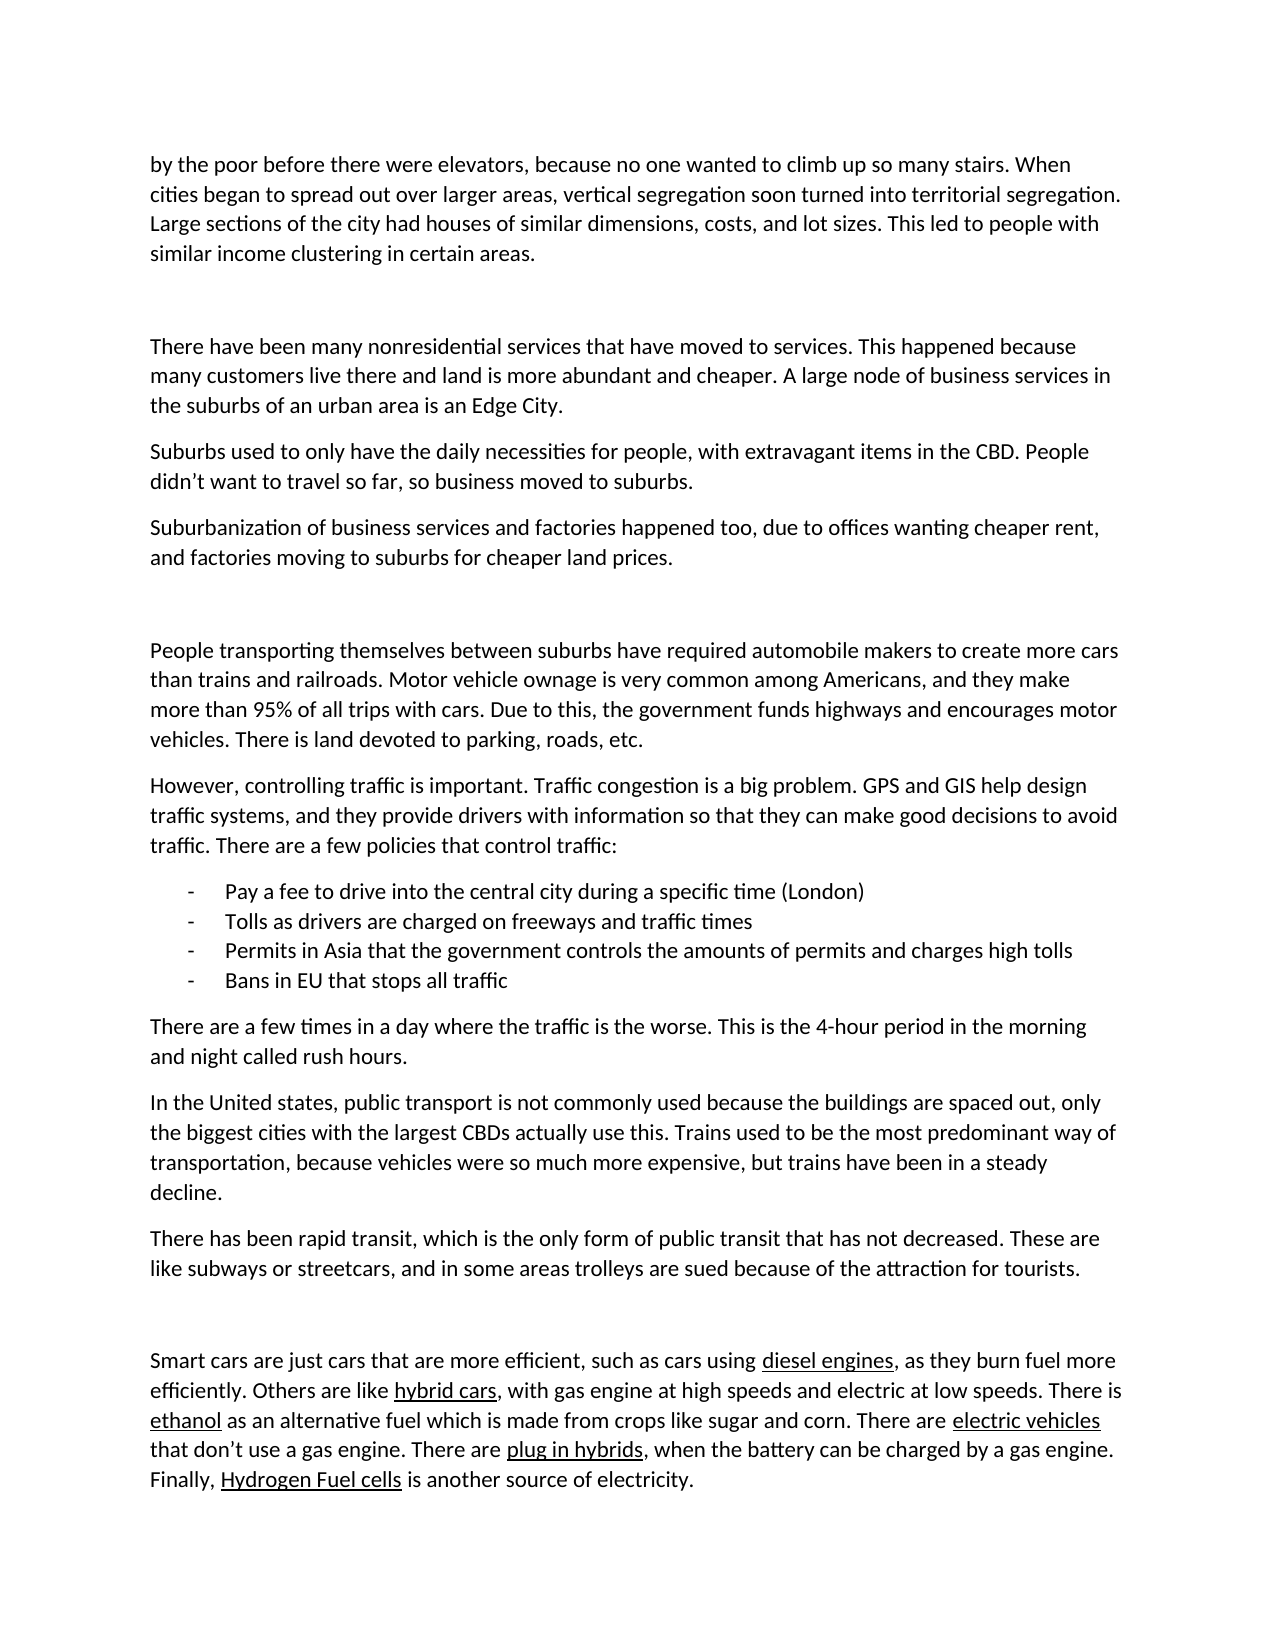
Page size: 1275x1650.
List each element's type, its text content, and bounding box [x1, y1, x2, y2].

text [150, 150, 1125, 267]
text People transporting themselves between suburbs have required automobile makers to create more cars than trains and railroads. Motor vehicle ownage is very common among Americans, and they make more than 95% of all trips with cars. Due to this, the government funds highways and encourages motor vehicles. There is land devoted to parking, roads, etc. [150, 636, 1125, 753]
list Pay a fee to drive into the central city during a specific time (London) [187, 877, 1125, 905]
text Smart cars are just cars that are more efficient, such as cars using diesel engines, as they burn fuel more efficiently. Others are like hybrid cars, with gas engine at high speeds and electric at low speeds. There is ethanol as an alternative fuel which is made from crops like sugar and corn. There are electric vehicles that don’t use a gas engine. There are plug in hybrids, when the battery can be charged by a gas engine. Finally, Hydrogen Fuel cells is another source of electricity. [150, 1346, 1125, 1493]
text In the United states, public transport is not commonly used because the buildings are spaced out, only the biggest cities with the largest CBDs actually use this. Trains used to be the most predominant way of transportation, because vehicles were so much more expensive, but trains have been in a steady decline. [150, 1088, 1125, 1206]
text Suburbs used to only have the daily necessities for people, with extravagant items in the CBD. People didn’t want to travel so far, so business moved to suburbs. [150, 437, 1125, 495]
list Tolls as drivers are charged on freeways and traffic times [187, 907, 1125, 935]
list Permits in Asia that the government controls the amounts of permits and charges high tolls [187, 936, 1125, 964]
text However, controlling traffic is important. Traffic congestion is a big problem. GPS and GIS help design traffic systems, and they provide drivers with information so that they can make good decisions to avoid traffic. There are a few policies that control traffic: [150, 771, 1125, 859]
text There have been many nonresidential services that have moved to services. This happened because many customers live there and land is more abundant and cheaper. A large node of business services in the suburbs of an urban area is an Edge City. [150, 332, 1125, 419]
text There has been rapid transit, which is the only form of public transit that has not decreased. These are like subways or streetcars, and in some areas trolleys are sued because of the attraction for tourists. [150, 1224, 1125, 1282]
text There are a few times in a day where the traffic is the worse. This is the 4-hour period in the morning and night called rush hours. [150, 1012, 1125, 1070]
list Bans in EU that stops all traffic [187, 966, 1125, 994]
text Suburbanization of business services and factories happened too, due to offices wanting cheaper rent, and factories moving to suburbs for cheaper land prices. [150, 513, 1125, 571]
